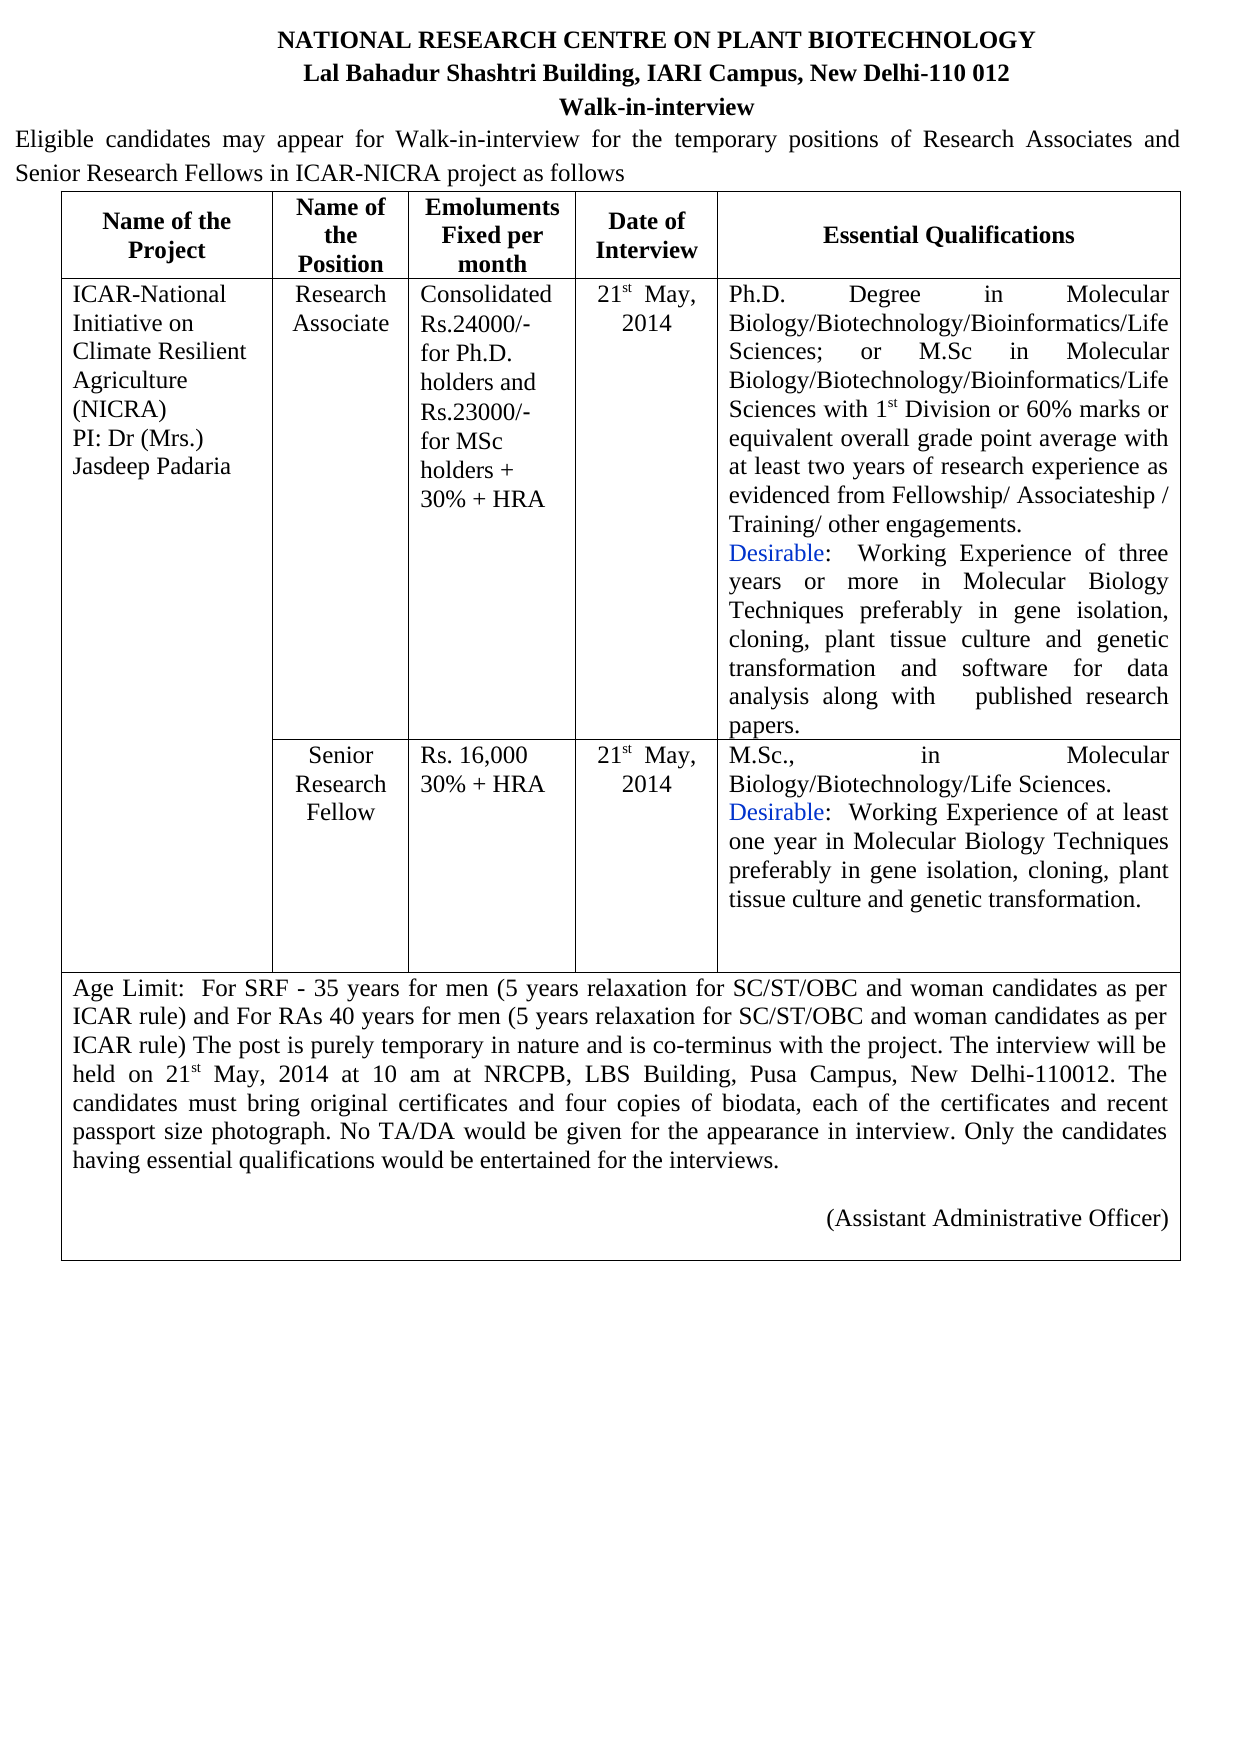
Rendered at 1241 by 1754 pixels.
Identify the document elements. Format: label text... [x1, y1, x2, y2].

table_header Date of Interview [576, 192, 717, 278]
table_cell Research Associate [273, 279, 408, 739]
table_cell Consolidated Rs.24000/‐ for Ph.D. holders and Rs.23000/‐ for MSc holders + 30% + HRA [409, 279, 575, 739]
table_header Name of the Project [62, 192, 272, 278]
table_cell 21st May, 2014 [576, 740, 717, 972]
text Walk-in-interview [133, 92, 1180, 120]
table_cell Ph.D. Degree in Molecular Biology/Biotechnology/Bioinformatics/Life Sciences; or M.Sc in Molecular Biology/Biotechnology/Bioinformatics/Life Sciences with 1st Division or 60% marks or equivalent overall grade point average with at least two years of research experience as evidenced from Fellowship/ Associateship / Training/ other engagements. Desirable: Working Experience of three years or more in Molecular Biology Techniques preferably in gene isolation, cloning, plant tissue culture and genetic transformation and software for data analysis along with published research papers. [718, 279, 1180, 739]
table_cell Rs. 16,000 30% + HRA [409, 740, 575, 972]
text Eligible candidates may appear for Walk-in-interview for the temporary positions of Research Associates and Senior Research Fellows in ICAR-NICRA project as follows [15, 124, 1180, 186]
table_header Essential Qualifications [718, 192, 1180, 278]
table_header Name of the Position [273, 192, 408, 278]
text Lal Bahadur Shashtri Building, IARI Campus, New Delhi-110 012 [133, 58, 1180, 87]
table_cell 21st May, 2014 [576, 279, 717, 739]
table_cell Senior Research Fellow [273, 740, 408, 972]
text NATIONAL RESEARCH CENTRE ON PLANT BIOTECHNOLOGY [133, 26, 1180, 54]
table_cell Age Limit: For SRF - 35 years for men (5 years relaxation for SC/ST/OBC and woman candidates as per ICAR rule) and For RAs 40 years for men (5 years relaxation for SC/ST/OBC and woman candidates as per ICAR rule) The post is purely temporary in nature and is co-terminus with the project. The interview will be held on 21st May, 2014 at 10 am at NRCPB, LBS Building, Pusa Campus, New Delhi-110012. The candidates must bring original certificates and four copies of biodata, each of the certificates and recent passport size photograph. No TA/DA would be given for the appearance in interview. Only the candidates having essential qualifications would be entertained for the interviews. (Assistant Administrative Officer) [62, 973, 1180, 1260]
table_cell ICAR-National Initiative on Climate Resilient Agriculture (NICRA) PI: Dr (Mrs.) Jasdeep Padaria [62, 279, 272, 972]
table_header Emoluments Fixed per month [409, 192, 575, 278]
table_cell M.Sc., in Molecular Biology/Biotechnology/Life Sciences. Desirable: Working Experience of at least one year in Molecular Biology Techniques preferably in gene isolation, cloning, plant tissue culture and genetic transformation. [718, 740, 1180, 972]
